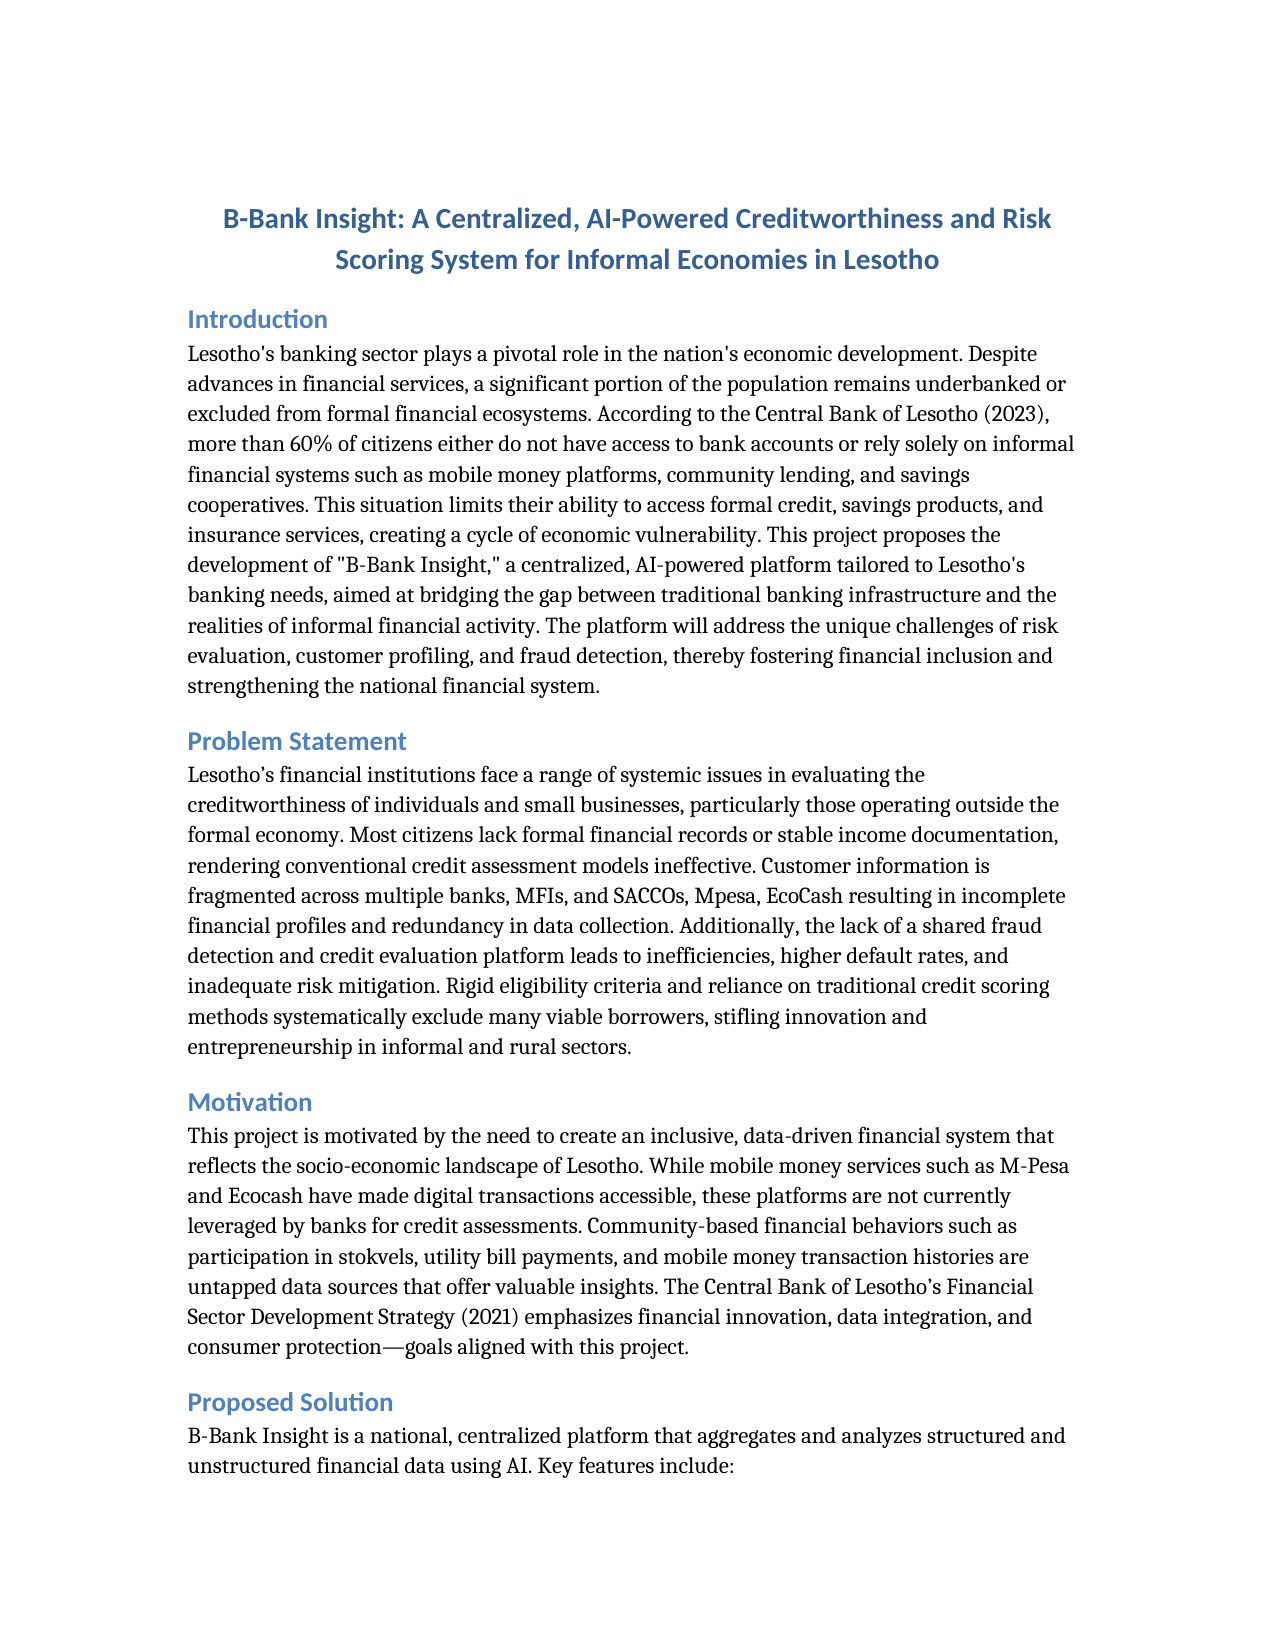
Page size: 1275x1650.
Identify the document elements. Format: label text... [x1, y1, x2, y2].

subtitle Proposed Solution [187, 1385, 1087, 1418]
subtitle Motivation [187, 1085, 1087, 1118]
text Lesotho’s financial institutions face a range of systemic issues in evaluating the creditworthiness of individuals and small businesses, particularly those operating outside the formal economy. Most citizens lack formal financial records or stable income documentation, rendering conventional credit assessment models ineffective. Customer information is fragmented across multiple banks, MFIs, and SACCOs, Mpesa, EcoCash resulting in incomplete financial profiles and redundancy in data collection. Additionally, the lack of a shared fraud detection and credit evaluation platform leads to inefficiencies, higher default rates, and inadequate risk mitigation. Rigid eligibility criteria and reliance on traditional credit scoring methods systematically exclude many viable borrowers, stifling innovation and entrepreneurship in informal and rural sectors. [187, 762, 1087, 1060]
text This project is motivated by the need to create an inclusive, data-driven financial system that reflects the socio-economic landscape of Lesotho. While mobile money services such as M-Pesa and Ecocash have made digital transactions accessible, these platforms are not currently leveraged by banks for credit assessments. Community-based financial behaviors such as participation in stokvels, utility bill payments, and mobile money transaction histories are untapped data sources that offer valuable insights. The Central Bank of Lesotho’s Financial Sector Development Strategy (2021) emphasizes financial innovation, data integration, and consumer protection—goals aligned with this project. [187, 1123, 1087, 1361]
subtitle Introduction [187, 303, 1087, 336]
subtitle Problem Statement [187, 724, 1087, 757]
text B-Bank Insight is a national, centralized platform that aggregates and analyzes structured and unstructured financial data using AI. Key features include: [187, 1423, 1087, 1480]
subtitle B-Bank Insight: A Centralized, AI-Powered Creditworthiness and Risk Scoring System for Informal Economies in Lesotho [187, 200, 1087, 277]
text Lesotho's banking sector plays a pivotal role in the nation's economic development. Despite advances in financial services, a significant portion of the population remains underbanked or excluded from formal financial ecosystems. According to the Central Bank of Lesotho (2023), more than 60% of citizens either do not have access to bank accounts or rely solely on informal financial systems such as mobile money platforms, community lending, and savings cooperatives. This situation limits their ability to access formal credit, savings products, and insurance services, creating a cycle of economic vulnerability. This project proposes the development of "B-Bank Insight," a centralized, AI-powered platform tailored to Lesotho's banking needs, aimed at bridging the gap between traditional banking infrastructure and the realities of informal financial activity. The platform will address the unique challenges of risk evaluation, customer profiling, and fraud detection, thereby fostering financial inclusion and strengthening the national financial system. [187, 341, 1087, 699]
